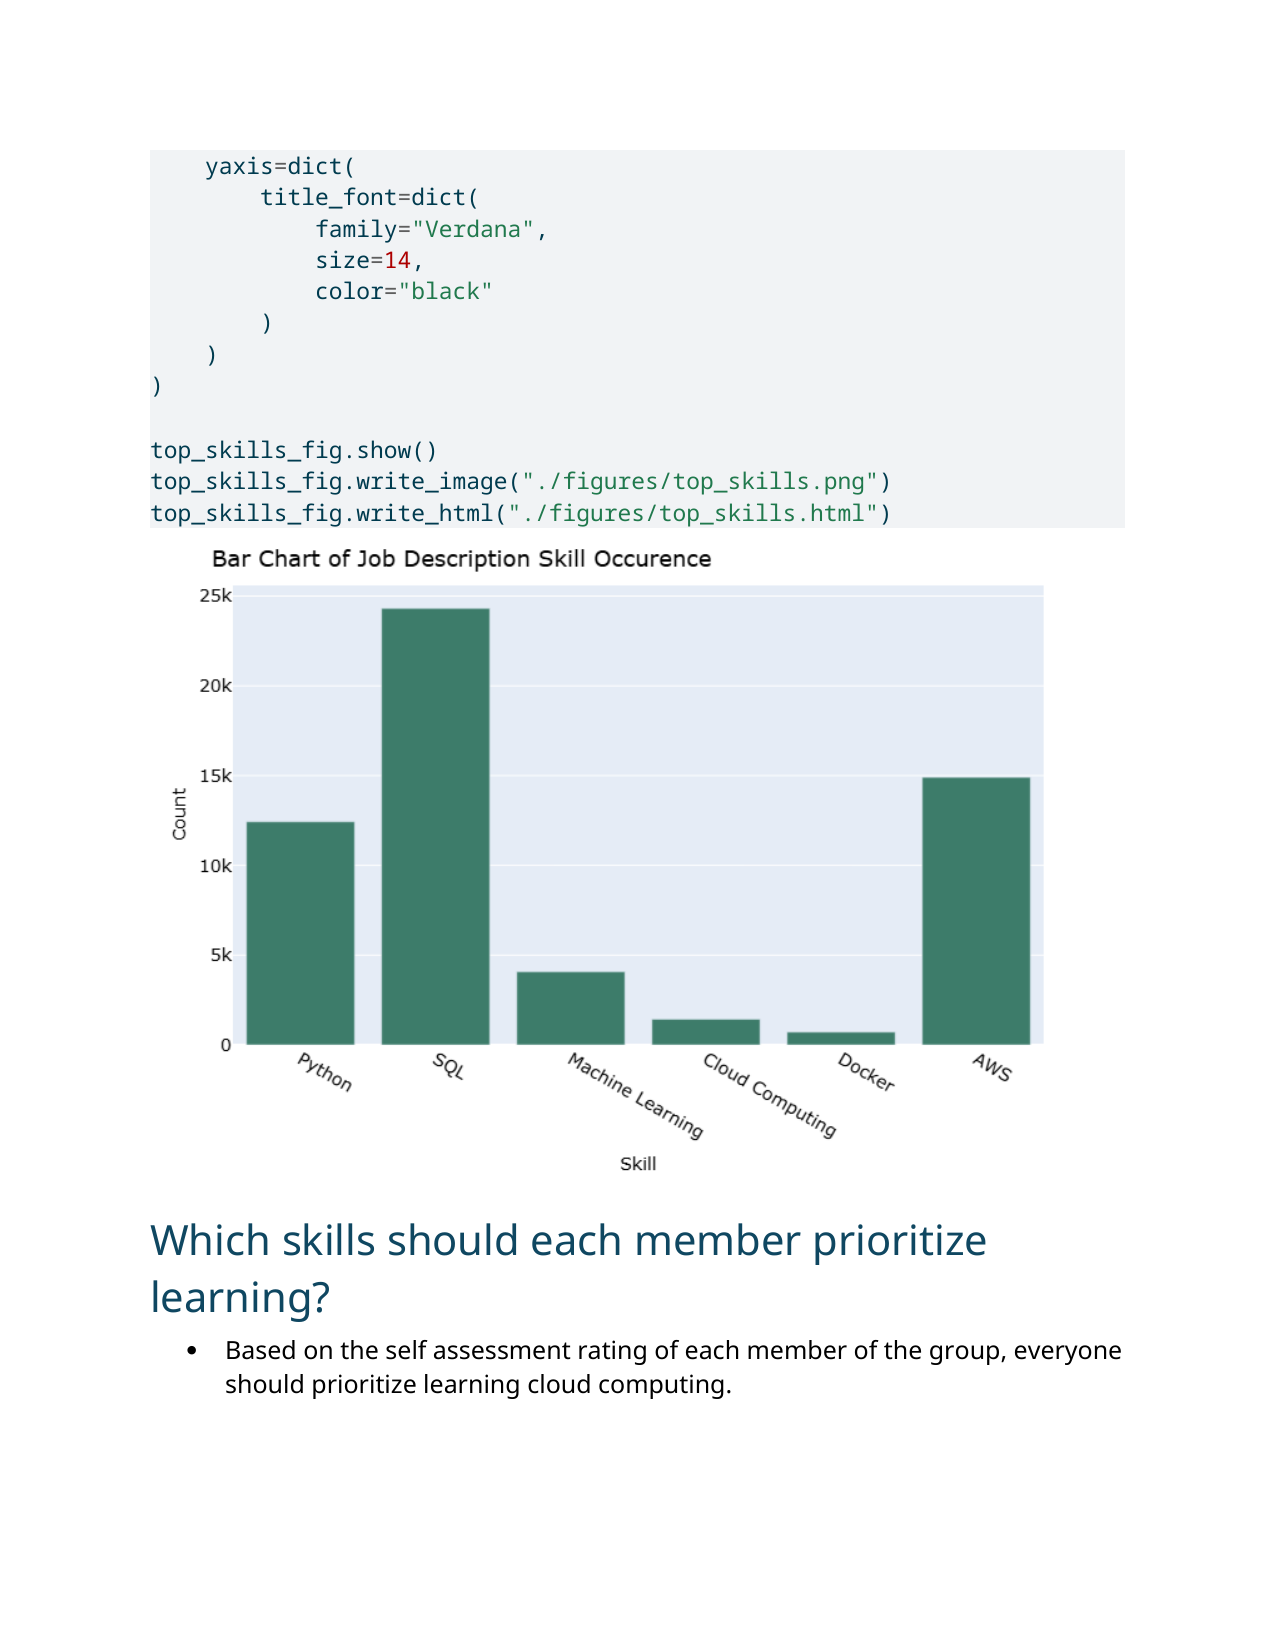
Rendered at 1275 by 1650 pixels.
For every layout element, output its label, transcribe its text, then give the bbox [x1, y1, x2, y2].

list Based on the self assessment rating of each member of the group, everyone should prioritize learning cloud computing. [187, 1333, 1125, 1401]
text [150, 150, 1125, 528]
picture [168, 548, 1044, 1174]
subtitle Which skills should each member prioritize learning? [150, 1211, 1125, 1325]
